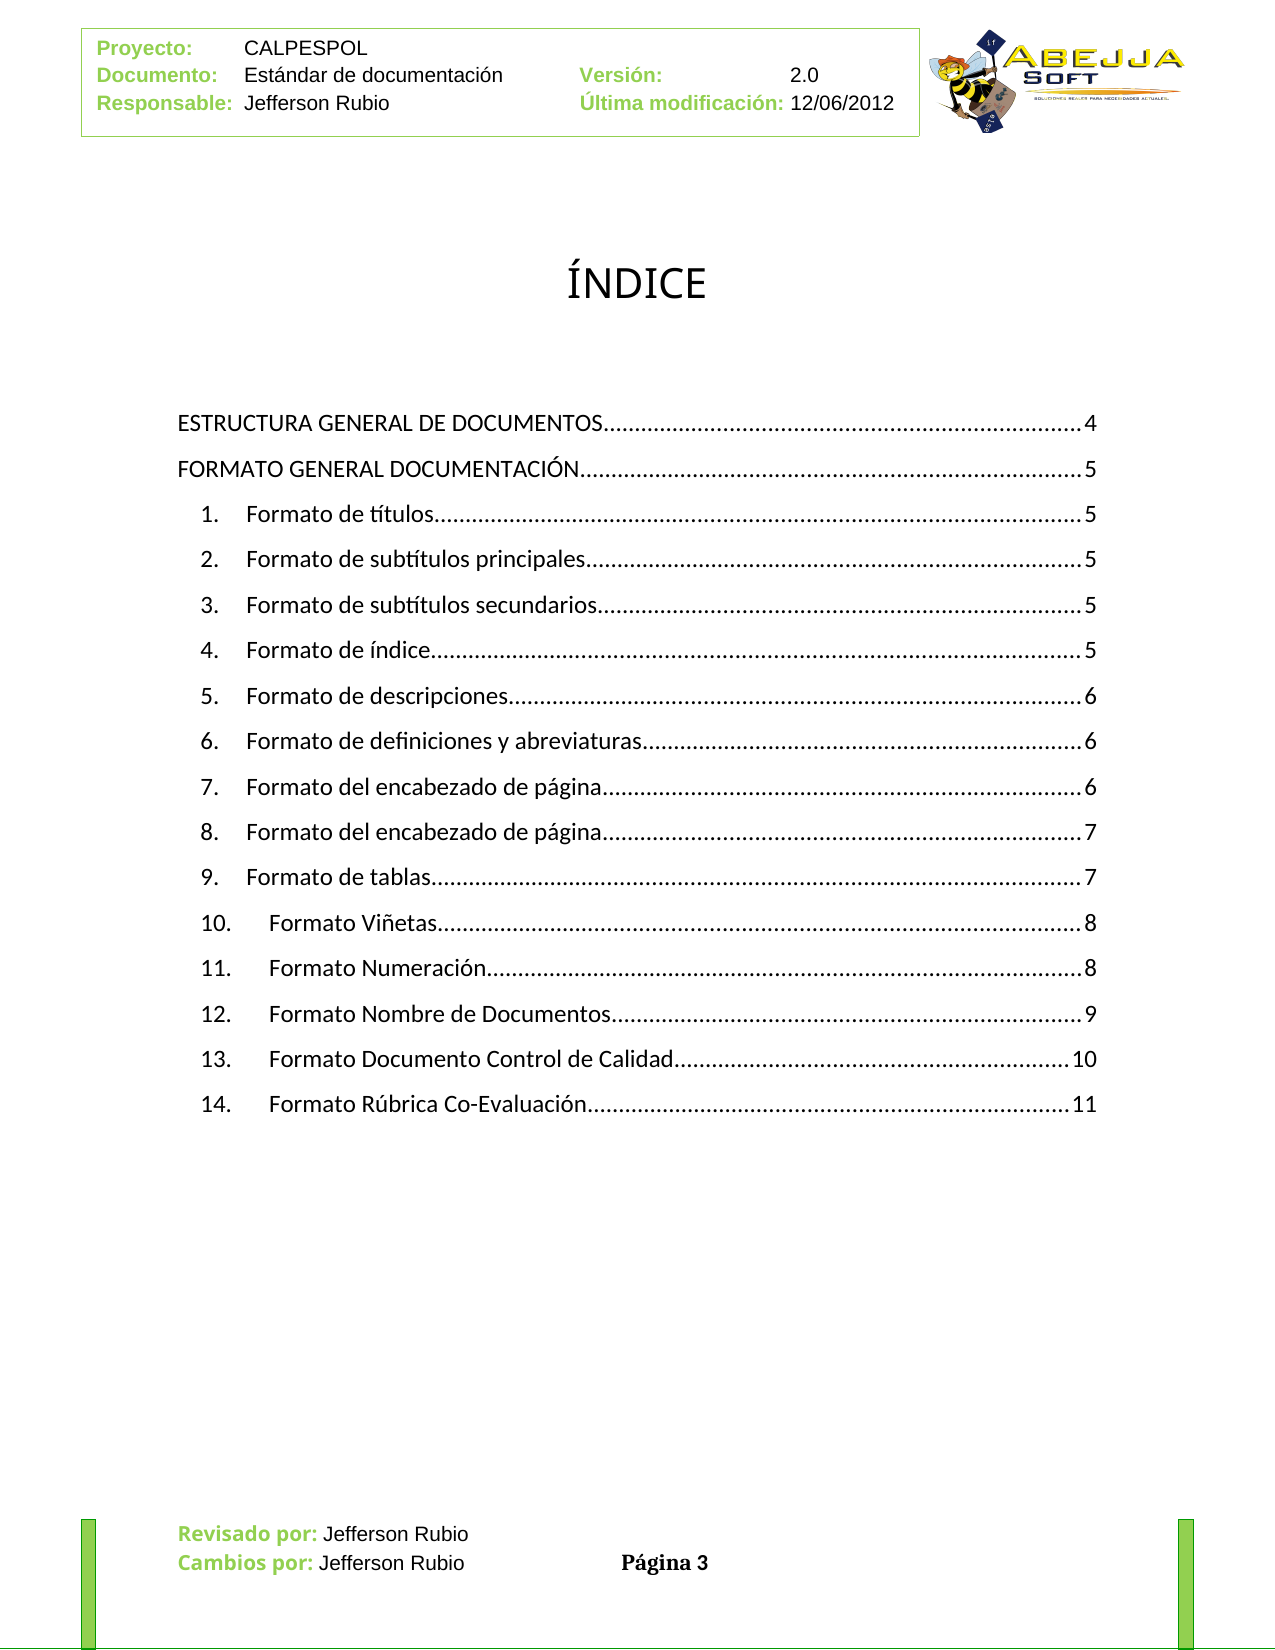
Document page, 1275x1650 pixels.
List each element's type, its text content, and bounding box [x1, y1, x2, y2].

text ÍNDICE [177, 254, 1098, 310]
picture [929, 29, 1185, 133]
